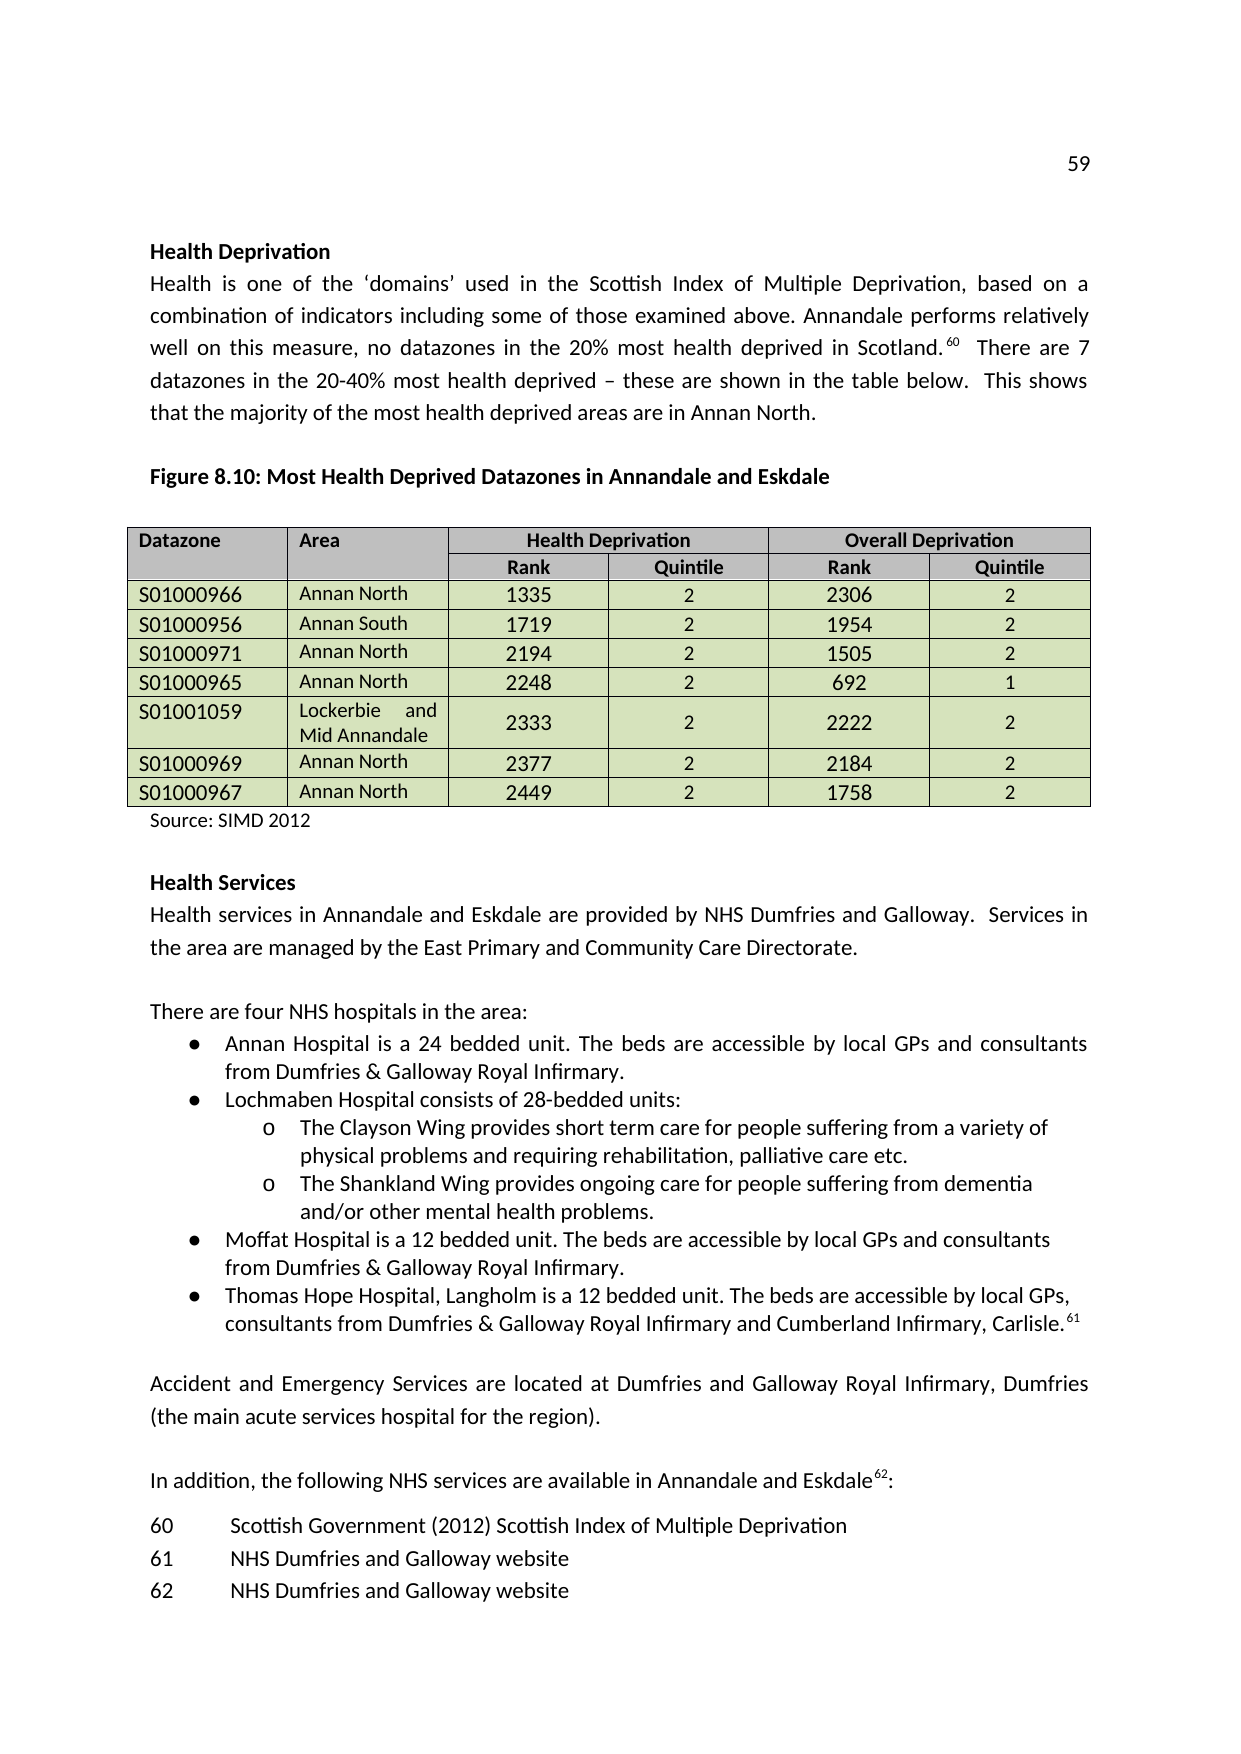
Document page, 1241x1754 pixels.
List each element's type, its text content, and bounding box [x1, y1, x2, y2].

table_cell S01000965 [128, 668, 287, 696]
table_cell 692 [769, 668, 929, 696]
text Source: SIMD 2012 [150, 807, 1090, 832]
table_cell Annan North [288, 668, 448, 696]
list Lochmaben Hospital consists of 28-bedded units: [187, 1085, 1090, 1113]
table_header Health Deprivation [449, 528, 768, 553]
table_cell 2 [609, 668, 768, 696]
table_cell 2 [609, 610, 768, 638]
table_cell 2449 [449, 778, 608, 806]
table_cell 2 [609, 749, 768, 777]
table_cell 2 [609, 697, 768, 748]
table_cell 2377 [449, 749, 608, 777]
table_header Datazone [128, 528, 287, 579]
table_cell Quintile [930, 554, 1090, 579]
text Health is one of the ‘domains’ used in the Scottish Index of Multiple Deprivation, based on a combination of indicators including some of those examined above. Annandale performs relatively well on this measure, no datazones in the 20% most health deprived in Scotland. There are 7 datazones in the 20-40% most health deprived – these are shown in the table below. This shows that the majority of the most health deprived areas are in Annan North. [150, 269, 1090, 426]
table_cell S01000966 [128, 581, 287, 609]
table_cell 2 [930, 639, 1090, 667]
table_cell Annan North [288, 778, 448, 806]
text Accident and Emergency Services are located at Dumfries and Galloway Royal Infirmary, Dumfries (the main acute services hospital for the region). [150, 1369, 1090, 1430]
text There are four NHS hospitals in the area: [150, 997, 1090, 1025]
table_cell Annan North [288, 749, 448, 777]
table_cell 1719 [449, 610, 608, 638]
table_cell Rank [449, 554, 608, 579]
table_cell 2222 [769, 697, 929, 748]
table_cell 2 [930, 581, 1090, 609]
list The Shankland Wing provides ongoing care for people suffering from dementia and/or other mental health problems. [262, 1169, 1090, 1225]
table_cell 1954 [769, 610, 929, 638]
list The Clayson Wing provides short term care for people suffering from a variety of physical problems and requiring rehabilitation, palliative care etc. [262, 1113, 1090, 1169]
table_cell 1 [930, 668, 1090, 696]
table_cell 2 [930, 610, 1090, 638]
table_cell S01000956 [128, 610, 287, 638]
table_cell 1505 [769, 639, 929, 667]
table_cell 2306 [769, 581, 929, 609]
table_cell 2 [930, 697, 1090, 748]
table_cell 2184 [769, 749, 929, 777]
table_cell 2 [609, 581, 768, 609]
table_cell Quintile [609, 554, 768, 579]
table_cell Annan North [288, 581, 448, 609]
table_cell 1758 [769, 778, 929, 806]
table_cell S01000967 [128, 778, 287, 806]
table_cell 2248 [449, 668, 608, 696]
table_header Area [288, 528, 448, 579]
table_cell 1335 [449, 581, 608, 609]
table_cell Lockerbie and Mid Annandale [288, 697, 448, 748]
table_cell Annan South [288, 610, 448, 638]
text Health Deprivation [150, 237, 1090, 265]
table_cell 2 [609, 778, 768, 806]
list Annan Hospital is a 24 bedded unit. The beds are accessible by local GPs and consultants from Dumfries & Galloway Royal Infirmary. [187, 1029, 1090, 1085]
table_cell 2 [609, 639, 768, 667]
text Health Services [150, 868, 1090, 896]
text In addition, the following NHS services are available in Annandale and Eskdale: [150, 1466, 1090, 1494]
table_cell 2333 [449, 697, 608, 748]
text Figure 8.10: Most Health Deprived Datazones in Annandale and Eskdale [150, 462, 1090, 490]
list Moffat Hospital is a 12 bedded unit. The beds are accessible by local GPs and consultants from Dumfries & Galloway Royal Infirmary. [187, 1225, 1090, 1281]
table_cell S01000969 [128, 749, 287, 777]
list Thomas Hope Hospital, Langholm is a 12 bedded unit. The beds are accessible by local GPs, consultants from Dumfries & Galloway Royal Infirmary and Cumberland Infirmary, Carlisle. [187, 1281, 1090, 1337]
table_cell 2194 [449, 639, 608, 667]
table_cell 2 [930, 778, 1090, 806]
table_cell S01000971 [128, 639, 287, 667]
table_cell Rank [769, 554, 929, 579]
table_header Overall Deprivation [769, 528, 1090, 553]
table_cell Annan North [288, 639, 448, 667]
table_cell S01001059 [128, 697, 287, 748]
table_cell 2 [930, 749, 1090, 777]
text Health services in Annandale and Eskdale are provided by NHS Dumfries and Galloway. Services in the area are managed by the East Primary and Community Care Directorate. [150, 900, 1090, 961]
